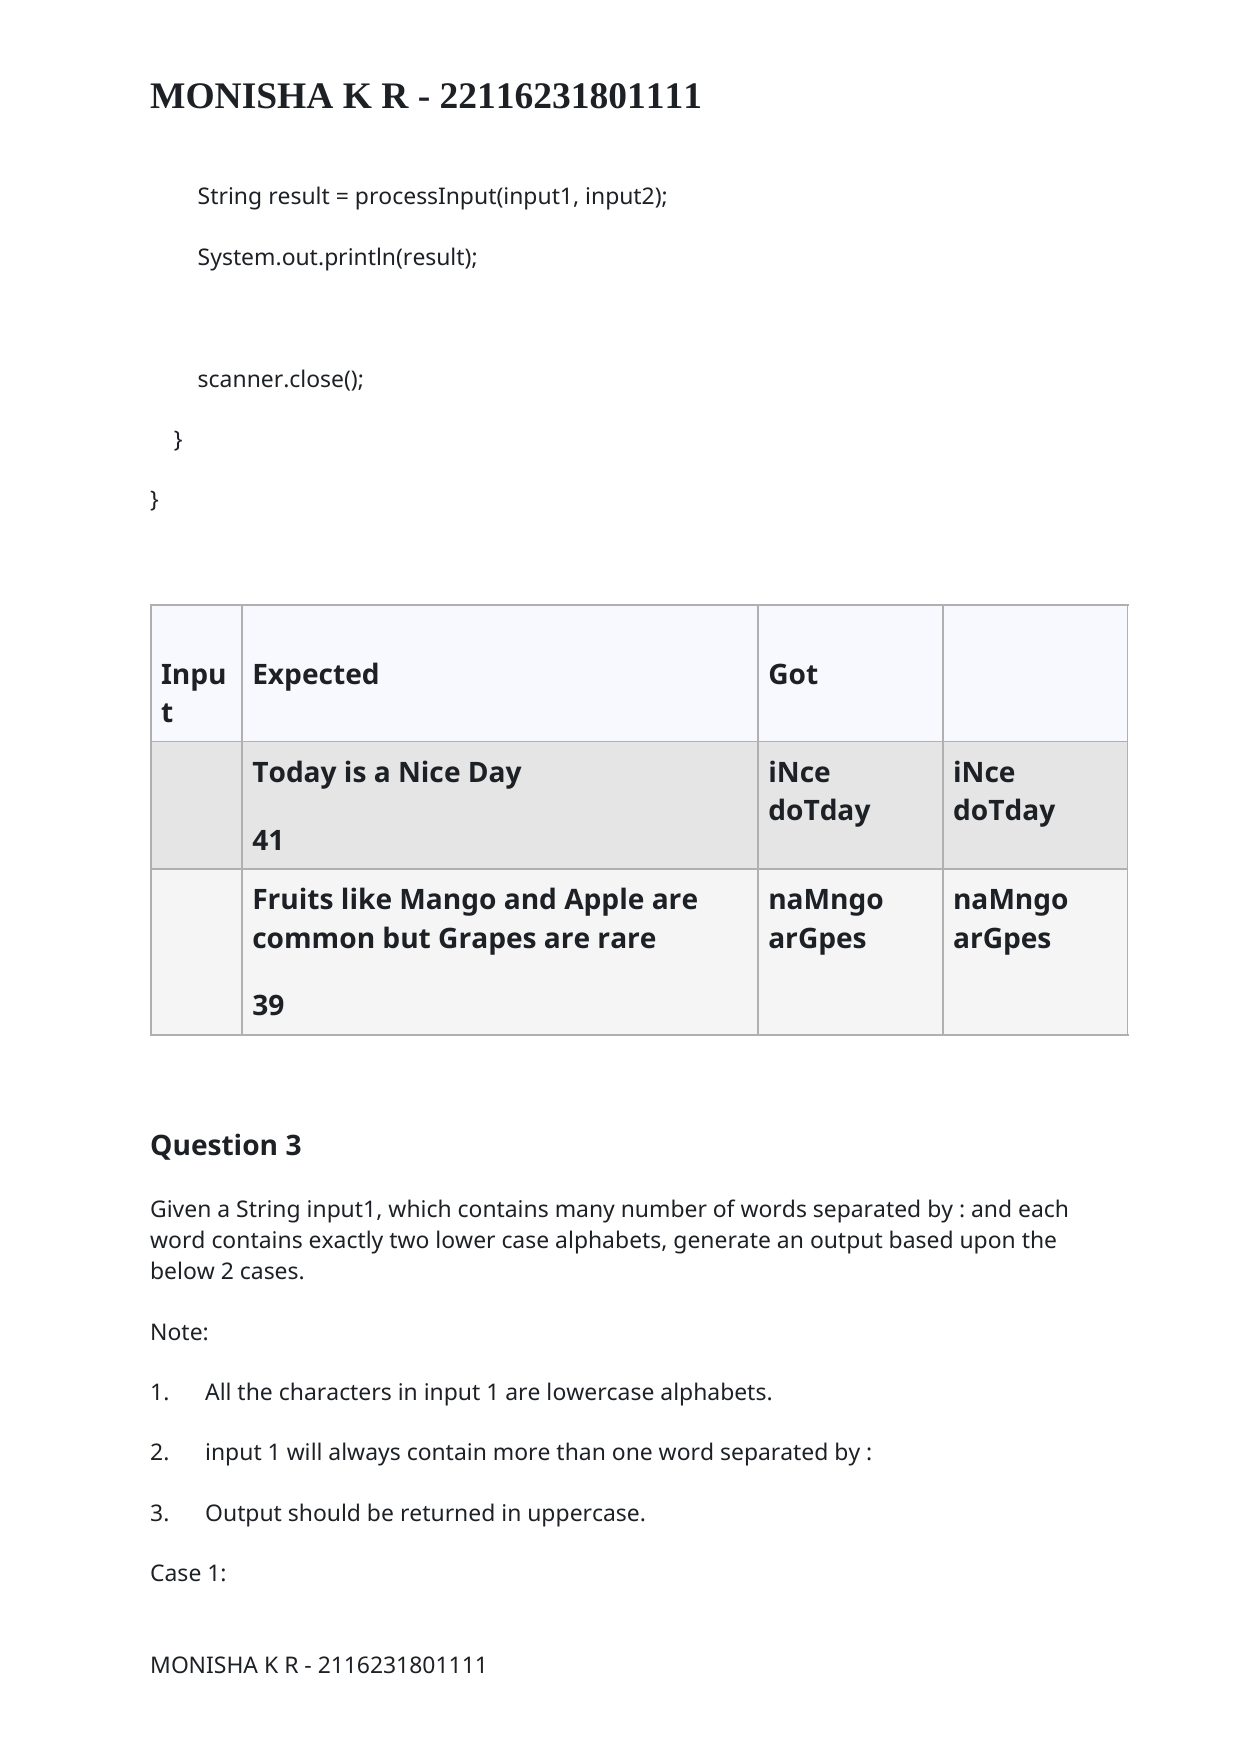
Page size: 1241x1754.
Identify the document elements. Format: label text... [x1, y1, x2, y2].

subtitle scanner.close(); [150, 362, 1090, 394]
subtitle Given a String input1, which contains many number of words separated by : and each word contains exactly two lower case alphabets, generate an output based upon the below 2 cases. [150, 1192, 1090, 1286]
table_cell iNce doTday [759, 742, 942, 868]
table_header [944, 606, 1127, 741]
subtitle } [150, 423, 1090, 454]
subtitle Question 3 [150, 1125, 1090, 1163]
table_header Input [152, 606, 241, 741]
subtitle 3. Output should be returned in uppercase. [150, 1497, 1090, 1528]
subtitle } [150, 483, 1090, 514]
subtitle Case 1: [150, 1557, 1090, 1588]
table_cell [152, 742, 241, 868]
table_cell Today is a Nice Day 41 [243, 742, 757, 868]
subtitle 2. input 1 will always contain more than one word separated by : [150, 1436, 1090, 1467]
subtitle String result = processInput(input1, input2); [150, 180, 1090, 211]
table_cell iNce doTday [944, 742, 1127, 868]
table_cell naMngo arGpes [759, 870, 942, 1034]
table_cell naMngo arGpes [944, 870, 1127, 1034]
subtitle Note: [150, 1315, 1090, 1347]
table_cell Fruits like Mango and Apple are common but Grapes are rare 39 [243, 870, 757, 1034]
subtitle 1. All the characters in input 1 are lowercase alphabets. [150, 1376, 1090, 1407]
table_header Got [759, 606, 942, 741]
subtitle System.out.println(result); [150, 241, 1090, 272]
table_cell [152, 870, 241, 1034]
table_header Expected [243, 606, 757, 741]
